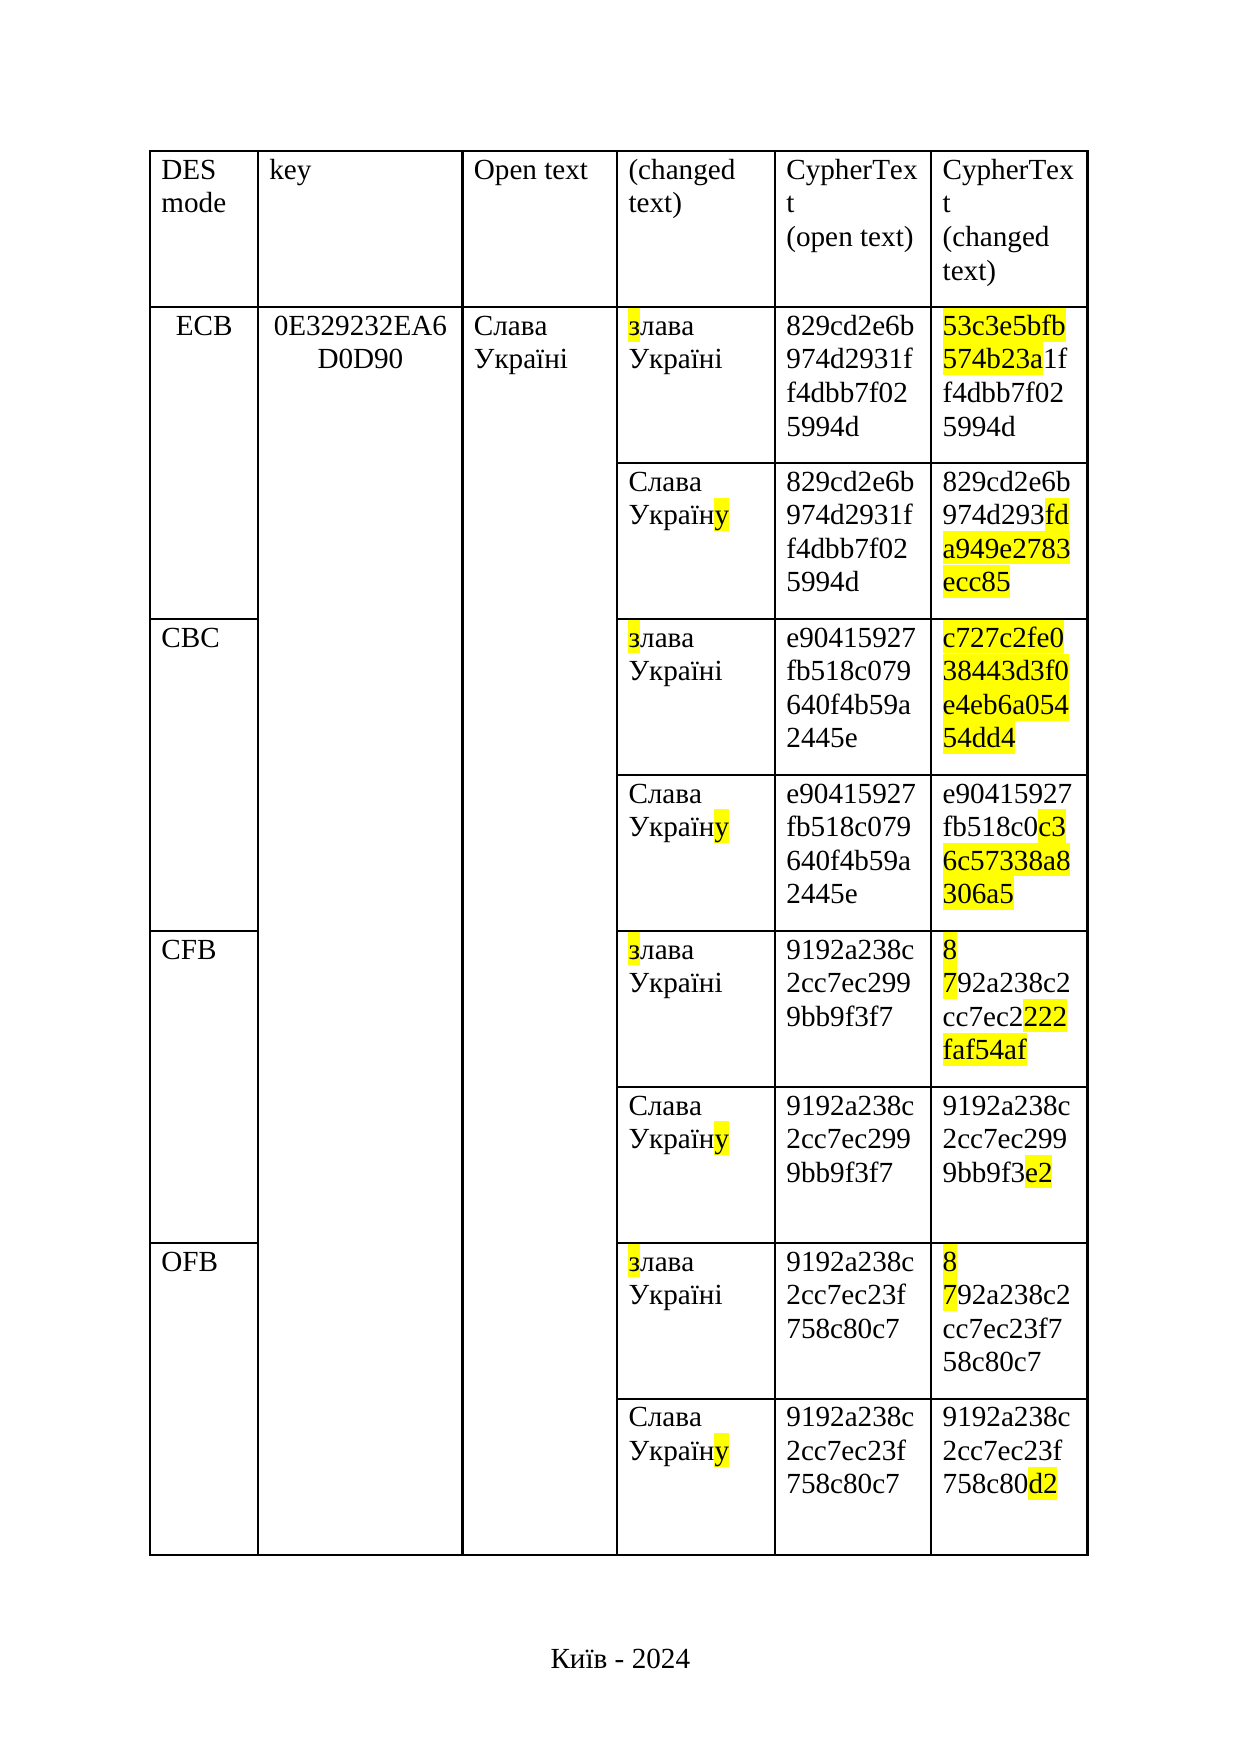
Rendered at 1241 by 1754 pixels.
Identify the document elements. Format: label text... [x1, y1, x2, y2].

table_cell злава Україні [618, 620, 774, 774]
table_header CypherText (open text) [776, 152, 930, 306]
table_header Open text [464, 152, 616, 306]
table_cell 829cd2e6b974d293fda949e2783ecc85 [932, 464, 1086, 618]
table_cell 9192a238c2cc7ec2999bb9f3f7 [776, 932, 930, 1086]
table_cell 9192a238c2cc7ec23f758c80c7 [776, 1400, 930, 1553]
table_cell Слава Україну [618, 1088, 774, 1242]
table_cell 829cd2e6b974d2931ff4dbb7f025994d [776, 464, 930, 618]
table_cell 8792a238c2cc7ec2222faf54af [932, 932, 1086, 1086]
table_cell 9192a238c2cc7ec23f758c80c7 [776, 1244, 930, 1397]
table_cell злава Україні [618, 308, 774, 462]
table_header (changed text) [618, 152, 774, 306]
table_header CypherText (changed text) [932, 152, 1086, 306]
table_cell 53c3e5bfb574b23a1ff4dbb7f025994d [932, 308, 1086, 462]
table_cell 9192a238c2cc7ec23f758c80d2 [932, 1400, 1086, 1553]
table_cell CFB [151, 932, 257, 1242]
table_cell Слава Україну [618, 464, 774, 618]
table_cell Слава Україну [618, 1400, 774, 1553]
table_cell e90415927fb518c079640f4b59a2445e [776, 776, 930, 930]
table_cell ECB [151, 308, 257, 618]
table_cell злава Україні [618, 1244, 774, 1397]
table_header key [259, 152, 461, 306]
table_cell 8792a238c2cc7ec23f758c80c7 [932, 1244, 1086, 1397]
table_cell 9192a238c2cc7ec2999bb9f3f7 [776, 1088, 930, 1242]
table_cell 829cd2e6b974d2931ff4dbb7f025994d [776, 308, 930, 462]
table_cell Слава Україну [618, 776, 774, 930]
table_cell OFB [151, 1244, 257, 1553]
table_cell 0E329232EA6D0D90 [259, 308, 461, 1553]
table_cell злава Україні [618, 932, 774, 1086]
table_header DES mode [151, 152, 257, 306]
table_cell CBC [151, 620, 257, 930]
table_cell e90415927fb518c0c36c57338a8306a5 [932, 776, 1086, 930]
table_cell e90415927fb518c079640f4b59a2445e [776, 620, 930, 774]
table_cell Слава Україні [464, 308, 616, 1553]
table_cell c727c2fe038443d3f0e4eb6a05454dd4 [932, 620, 1086, 774]
table_cell 9192a238c2cc7ec2999bb9f3e2 [932, 1088, 1086, 1242]
